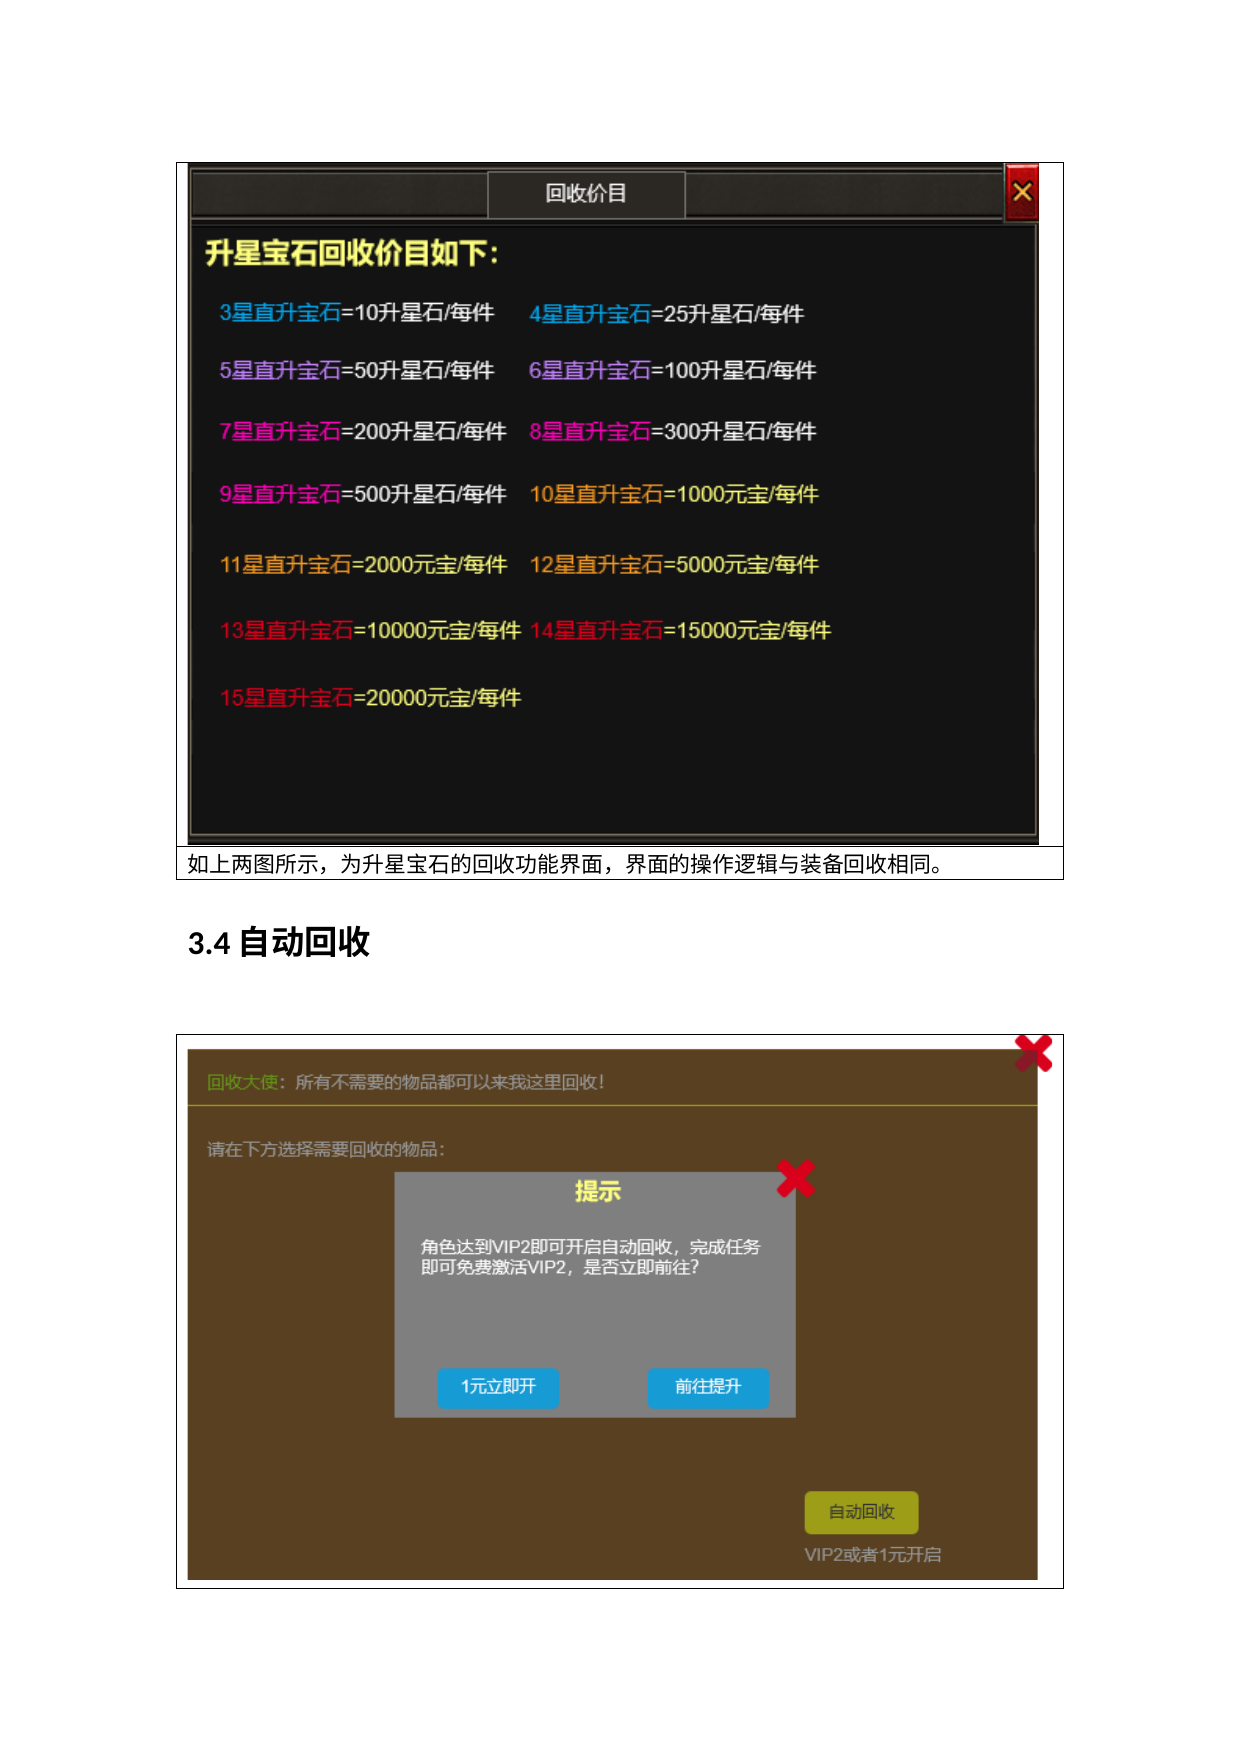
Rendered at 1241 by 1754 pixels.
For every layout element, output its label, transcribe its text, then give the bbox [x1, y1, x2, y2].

subtitle 3.4 自动回收 [187, 907, 1053, 972]
table_cell [177, 163, 1063, 846]
table_header [177, 1035, 1063, 1587]
table_cell 如上两图所示，为升星宝石的回收功能界面，界面的操作逻辑与装备回收相同。 [177, 847, 1063, 879]
picture [187, 163, 1039, 845]
picture [187, 1035, 1053, 1580]
